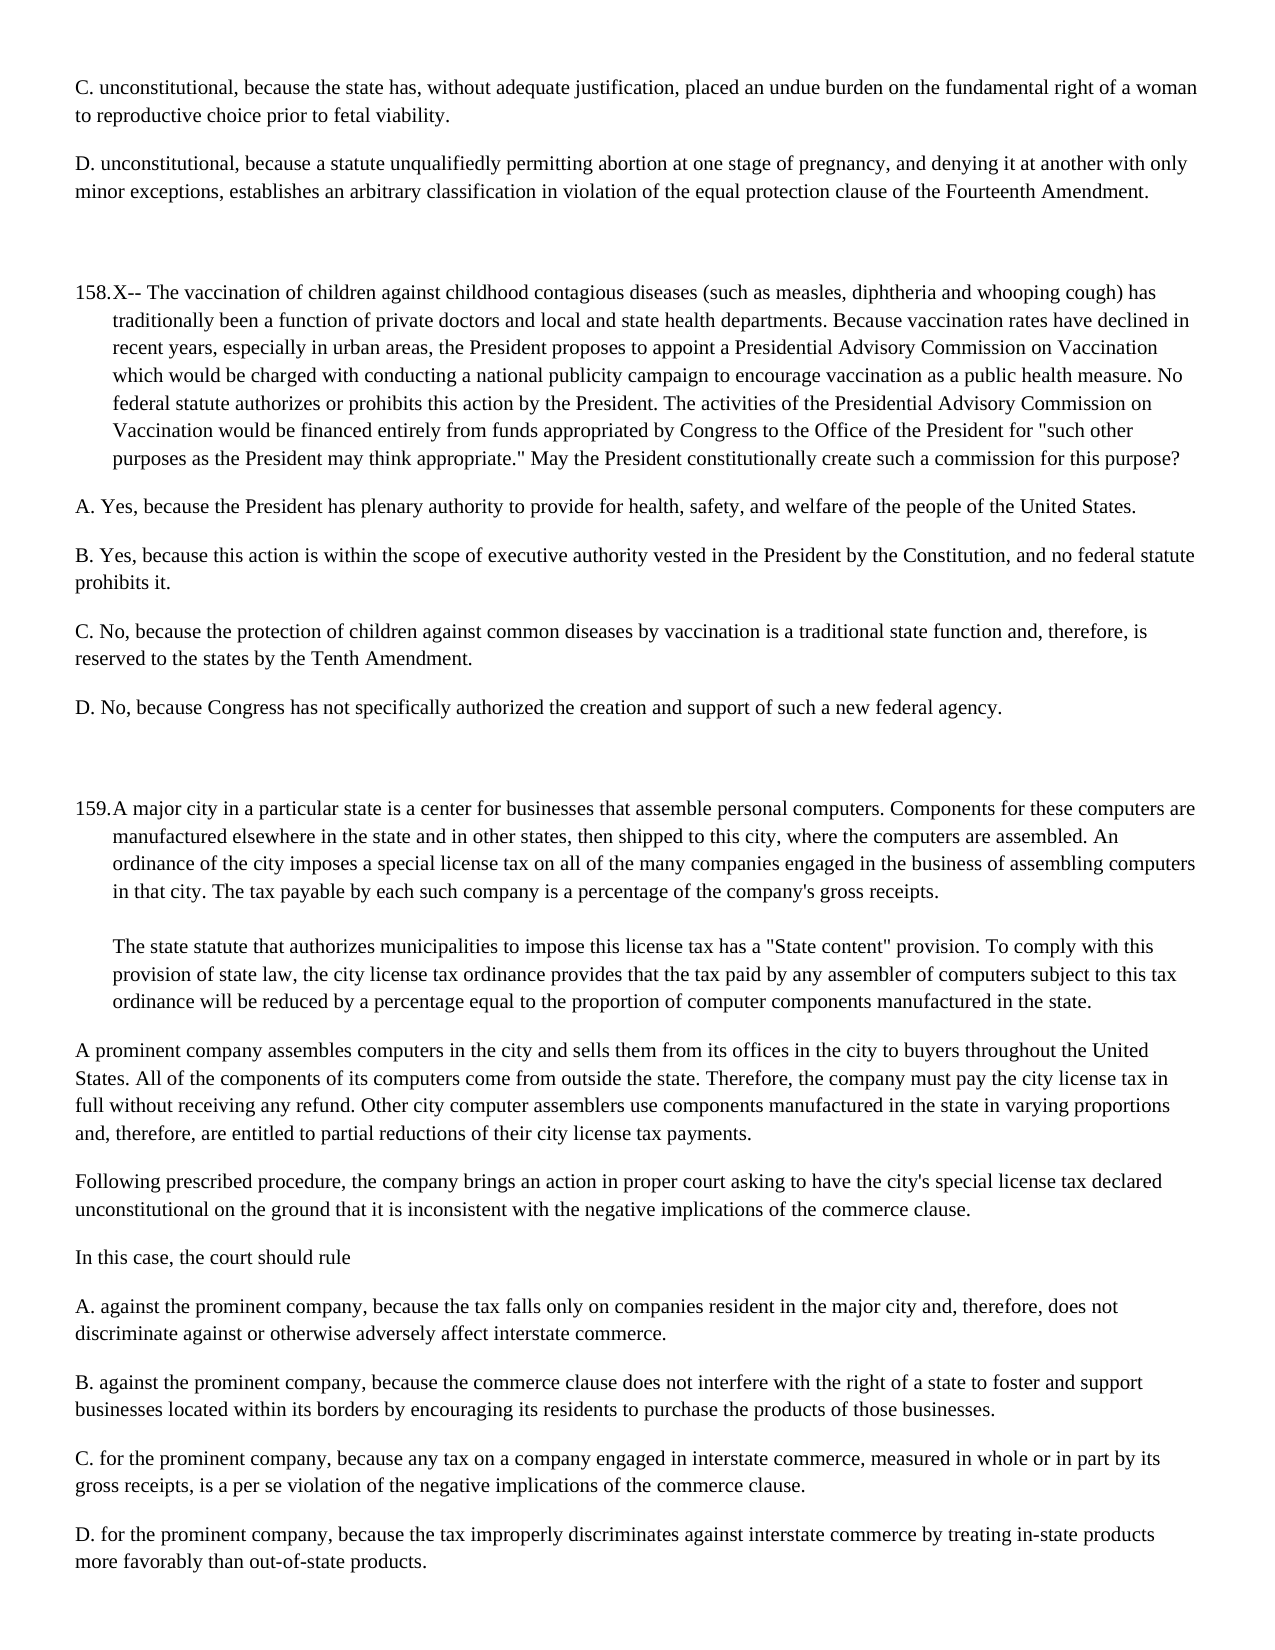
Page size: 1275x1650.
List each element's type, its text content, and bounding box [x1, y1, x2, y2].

text C. unconstitutional, because the state has, without adequate justification, placed an undue burden on the fundamental right of a woman to reproductive choice prior to fetal viability. [75, 75, 1200, 127]
text A prominent company assembles computers in the city and sells them from its offices in the city to buyers throughout the United States. All of the components of its computers come from outside the state. Therefore, the company must pay the city license tax in full without receiving any refund. Other city computer assemblers use components manufactured in the state in varying proportions and, therefore, are entitled to partial reductions of their city license tax payments. [75, 1038, 1200, 1145]
text C. for the prominent company, because any tax on a company engaged in interstate commerce, measured in whole or in part by its gross receipts, is a per se violation of the negative implications of the commerce clause. [75, 1446, 1200, 1497]
text D. for the prominent company, because the tax improperly discriminates against interstate commerce by treating in-state products more favorably than out-of-state products. [75, 1522, 1200, 1573]
list A major city in a particular state is a center for businesses that assemble personal computers. Components for these computers are manufactured elsewhere in the state and in other states, then shipped to this city, where the computers are assembled. An ordinance of the city imposes a special license tax on all of the many companies engaged in the business of assembling computers in that city. The tax payable by each such company is a percentage of the company's gross receipts. [75, 796, 1200, 903]
list The state statute that authorizes municipalities to impose this license tax has a "State content" provision. To comply with this provision of state law, the city license tax ordinance provides that the tax paid by any assembler of computers subject to this tax ordinance will be reduced by a percentage equal to the proportion of computer components manufactured in the state. [112, 934, 1200, 1013]
list X-- The vaccination of children against childhood contagious diseases (such as measles, diphtheria and whooping cough) has traditionally been a function of private doctors and local and state health departments. Because vaccination rates have declined in recent years, especially in urban areas, the President proposes to appoint a Presidential Advisory Commission on Vaccination which would be charged with conducting a national publicity campaign to encourage vaccination as a public health measure. No federal statute authorizes or prohibits this action by the President. The activities of the Presidential Advisory Commission on Vaccination would be financed entirely from funds appropriated by Congress to the Office of the President for "such other purposes as the President may think appropriate." May the President constitutionally create such a commission for this purpose? [75, 280, 1200, 470]
text B. against the prominent company, because the commerce clause does not interfere with the right of a state to foster and support businesses located within its borders by encouraging its residents to purchase the products of those businesses. [75, 1369, 1200, 1421]
text In this case, the court should rule [75, 1245, 1200, 1269]
text A. Yes, because the President has plenary authority to provide for health, safety, and welfare of the people of the United States. [75, 494, 1200, 518]
text D. unconstitutional, because a statute unqualifiedly permitting abortion at one stage of pregnancy, and denying it at another with only minor exceptions, establishes an arbitrary classification in violation of the equal protection clause of the Fourteenth Amendment. [75, 151, 1200, 203]
text C. No, because the protection of children against common diseases by vaccination is a traditional state function and, therefore, is reserved to the states by the Tenth Amendment. [75, 619, 1200, 670]
text D. No, because Congress has not specifically authorized the creation and support of such a new federal agency. [75, 695, 1200, 719]
text B. Yes, because this action is within the scope of executive authority vested in the President by the Constitution, and no federal statute prohibits it. [75, 543, 1200, 594]
text A. against the prominent company, because the tax falls only on companies resident in the major city and, therefore, does not discriminate against or otherwise adversely affect interstate commerce. [75, 1293, 1200, 1345]
text Following prescribed procedure, the company brings an action in proper court asking to have the city's special license tax declared unconstitutional on the ground that it is inconsistent with the negative implications of the commerce clause. [75, 1169, 1200, 1221]
